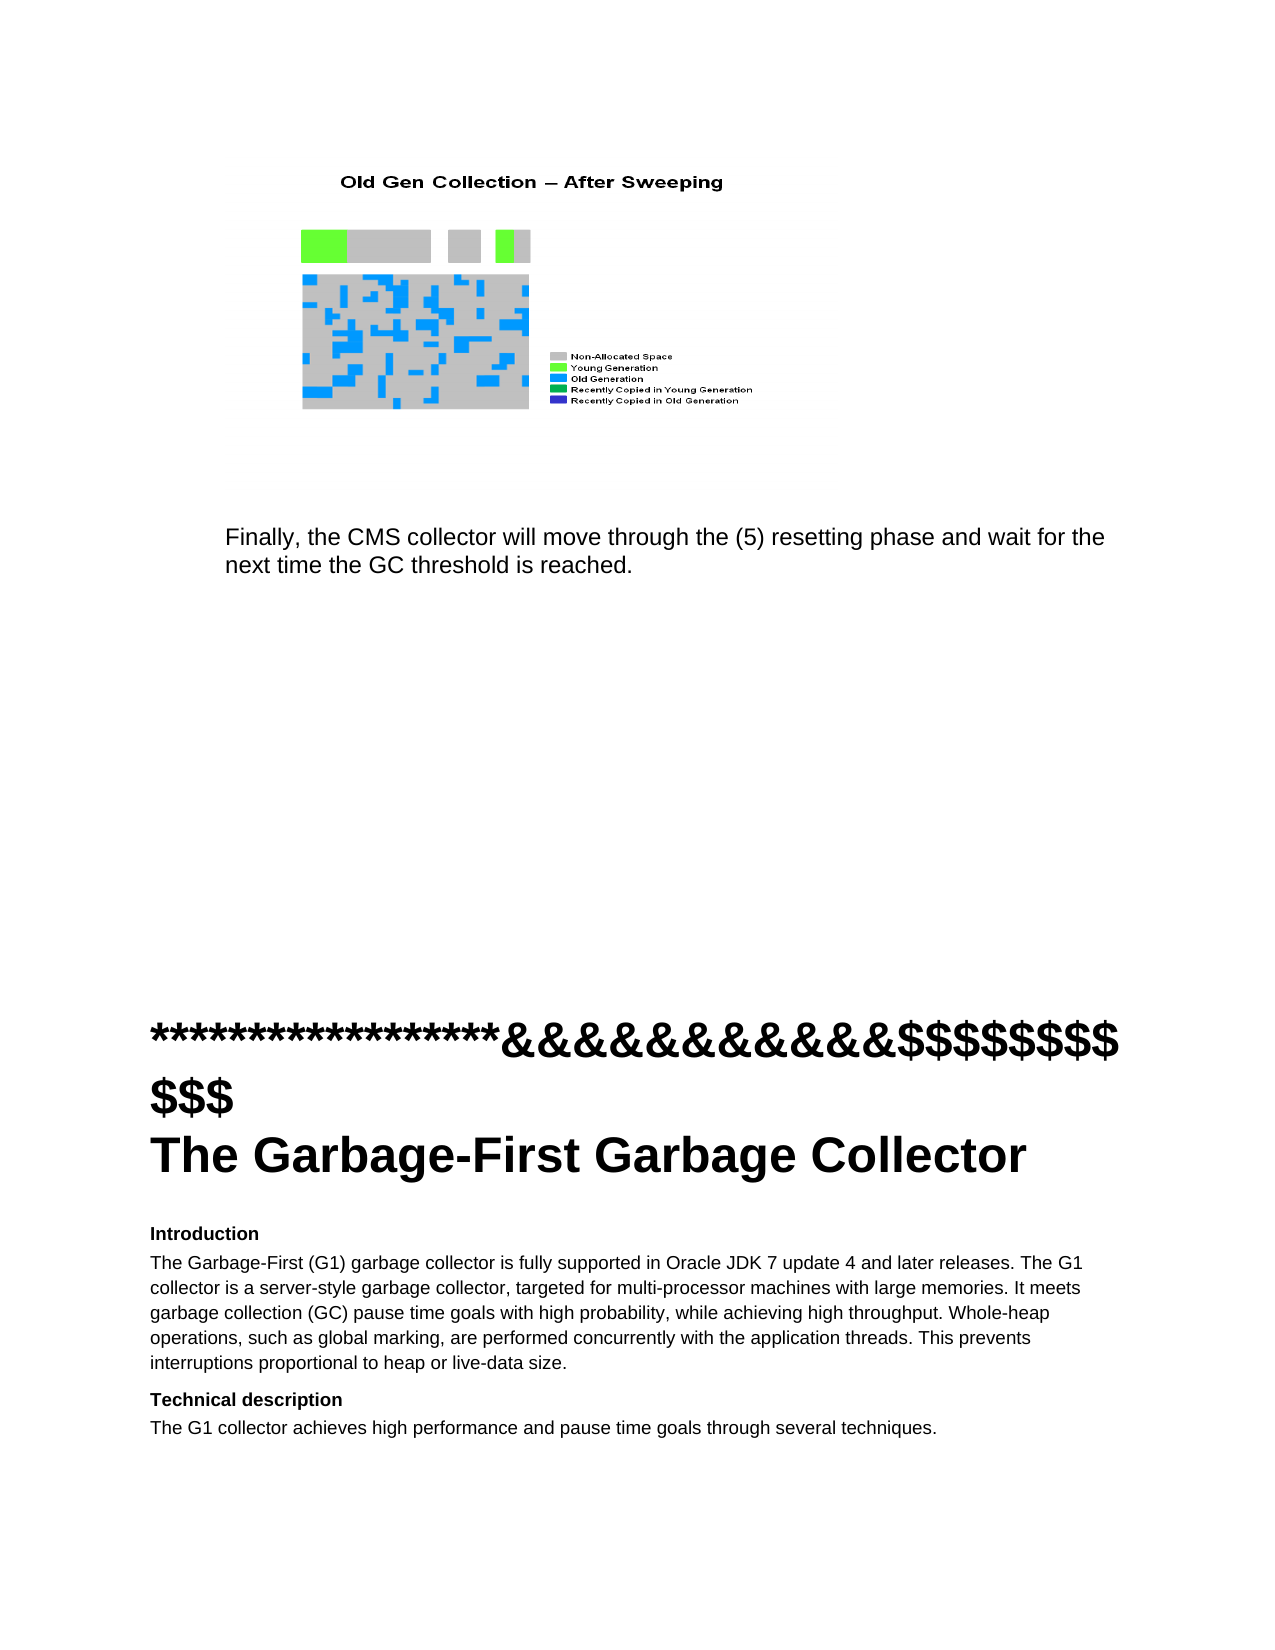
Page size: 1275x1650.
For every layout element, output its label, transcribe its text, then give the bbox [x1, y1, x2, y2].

subtitle Technical description [150, 1389, 1125, 1410]
subtitle The Garbage-First Garbage Collector [150, 1125, 1125, 1183]
subtitle Introduction [150, 1223, 1125, 1245]
text The Garbage-First (G1) garbage collector is fully supported in Oracle JDK 7 update 4 and later releases. The G1 collector is a server-style garbage collector, targeted for multi-processor machines with large memories. It meets garbage collection (GC) pause time goals with high probability, while achieving high throughput. Whole-heap operations, such as global marking, are performed concurrently with the application threads. This prevents interruptions proportional to heap or live-data size. [150, 1248, 1125, 1373]
picture [225, 150, 838, 490]
subtitle ******************&&&&&&&&&&&$$$$$$$$$$$ [150, 1010, 1125, 1125]
text Finally, the CMS collector will move through the (5) resetting phase and wait for the next time the GC threshold is reached. [225, 523, 1125, 578]
text The G1 collector achieves high performance and pause time goals through several techniques. [150, 1413, 1125, 1438]
